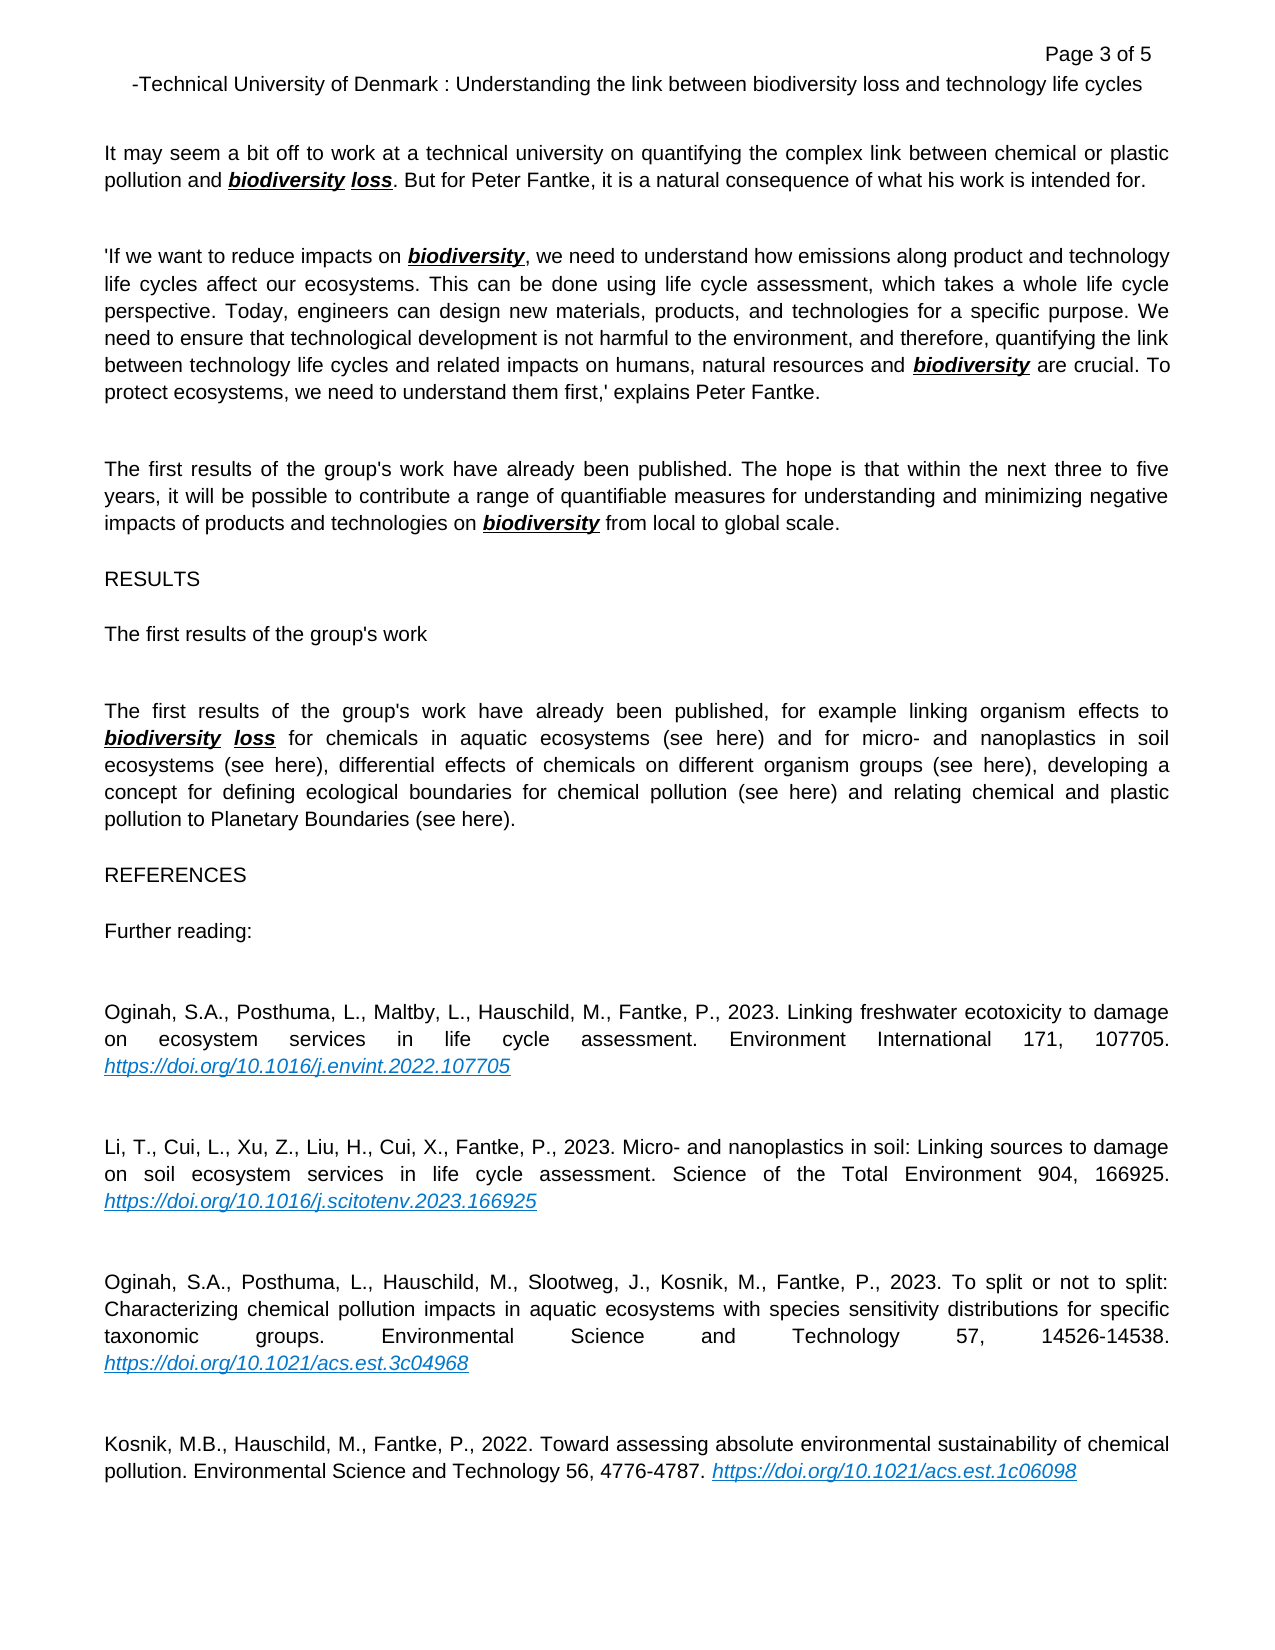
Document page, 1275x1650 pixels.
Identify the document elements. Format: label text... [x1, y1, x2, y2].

text Oginah, S.A., Posthuma, L., Maltby, L., Hauschild, M., Fantke, P., 2023. Linking freshwater ecotoxicity to damage on ecosystem services in life cycle assessment. Environment International 171, 107705. https://doi.org/10.1016/j.envint.2022.107705 [104, 997, 1171, 1078]
text It may seem a bit off to work at a technical university on quantifying the complex link between chemical or plastic pollution and biodiversity loss. But for Peter Fantke, it is a natural consequence of what his work is intended for. [104, 137, 1171, 192]
text Oginah, S.A., Posthuma, L., Hauschild, M., Slootweg, J., Kosnik, M., Fantke, P., 2023. To split or not to split: Characterizing chemical pollution impacts in aquatic ecosystems with species sensitivity distributions for specific taxonomic groups. Environmental Science and Technology 57, 14526-14538. https://doi.org/10.1021/acs.est.3c04968 [104, 1267, 1171, 1375]
text Kosnik, M.B., Hauschild, M., Fantke, P., 2022. Toward assessing absolute environmental sustainability of chemical pollution. Environmental Science and Technology 56, 4776-4787. https://doi.org/10.1021/acs.est.1c06098 [104, 1429, 1171, 1483]
text The first results of the group's work [104, 619, 1171, 646]
text REFERENCES [104, 860, 1171, 887]
text The first results of the group's work have already been published. The hope is that within the next three to five years, it will be possible to contribute a range of quantifiable measures for understanding and minimizing negative impacts of products and technologies on biodiversity from local to global scale. [104, 453, 1171, 534]
text RESULTS [104, 563, 1171, 590]
text Further reading: [104, 916, 1171, 943]
text 'If we want to reduce impacts on biodiversity, we need to understand how emissions along product and technology life cycles affect our ecosystems. This can be done using life cycle assessment, which takes a whole life cycle perspective. Today, engineers can design new materials, products, and technologies for a specific purpose. We need to ensure that technological development is not harmful to the environment, and therefore, quantifying the link between technology life cycles and related impacts on humans, natural resources and biodiversity are crucial. To protect ecosystems, we need to understand them first,' explains Peter Fantke. [104, 241, 1171, 404]
text The first results of the group's work have already been published, for example linking organism effects to biodiversity loss for chemicals in aquatic ecosystems (see here) and for micro- and nanoplastics in soil ecosystems (see here), differential effects of chemicals on different organism groups (see here), developing a concept for defining ecological boundaries for chemical pollution (see here) and relating chemical and plastic pollution to Planetary Boundaries (see here). [104, 696, 1171, 831]
text Li, T., Cui, L., Xu, Z., Liu, H., Cui, X., Fantke, P., 2023. Micro- and nanoplastics in soil: Linking sources to damage on soil ecosystem services in life cycle assessment. Science of the Total Environment 904, 166925. https://doi.org/10.1016/j.scitotenv.2023.166925 [104, 1132, 1171, 1213]
